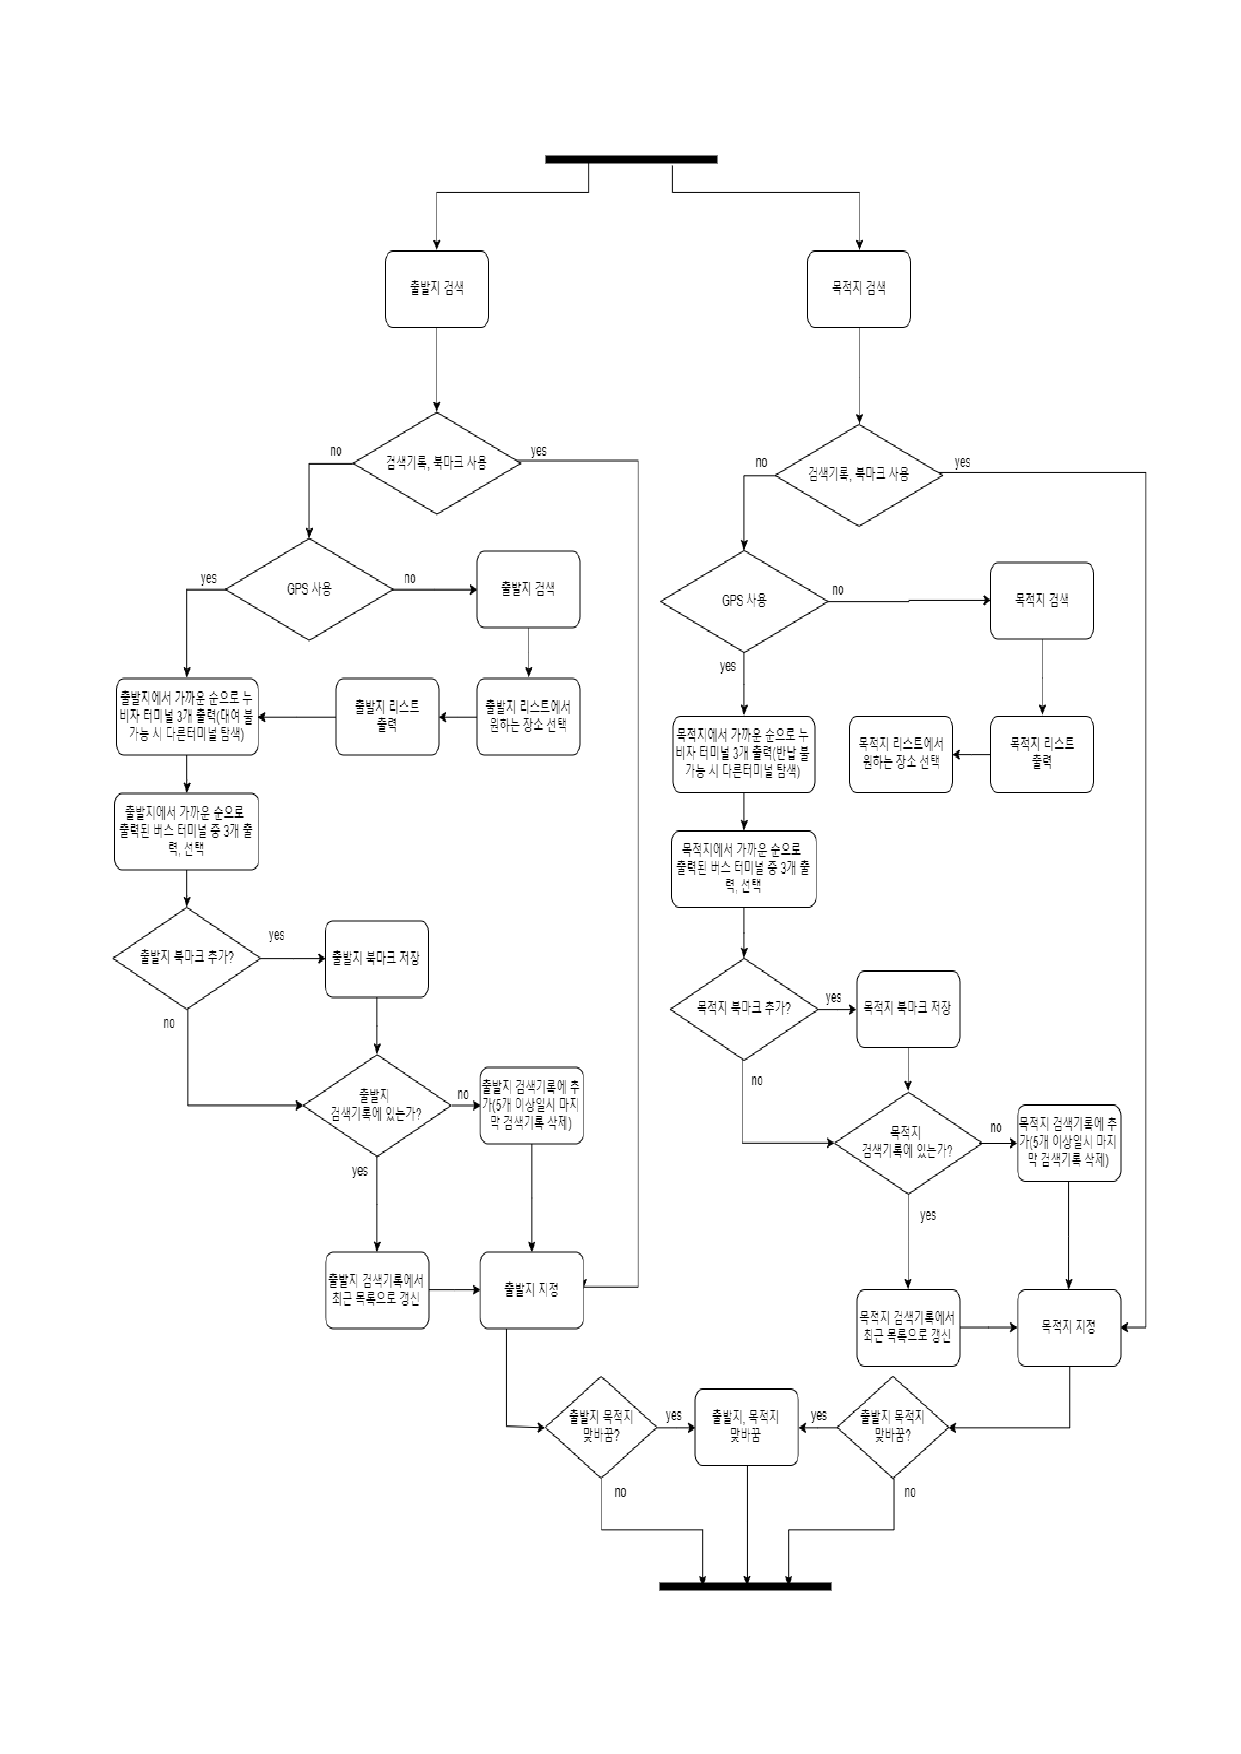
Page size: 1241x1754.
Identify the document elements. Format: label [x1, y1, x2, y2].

picture [112, 150, 1153, 1598]
